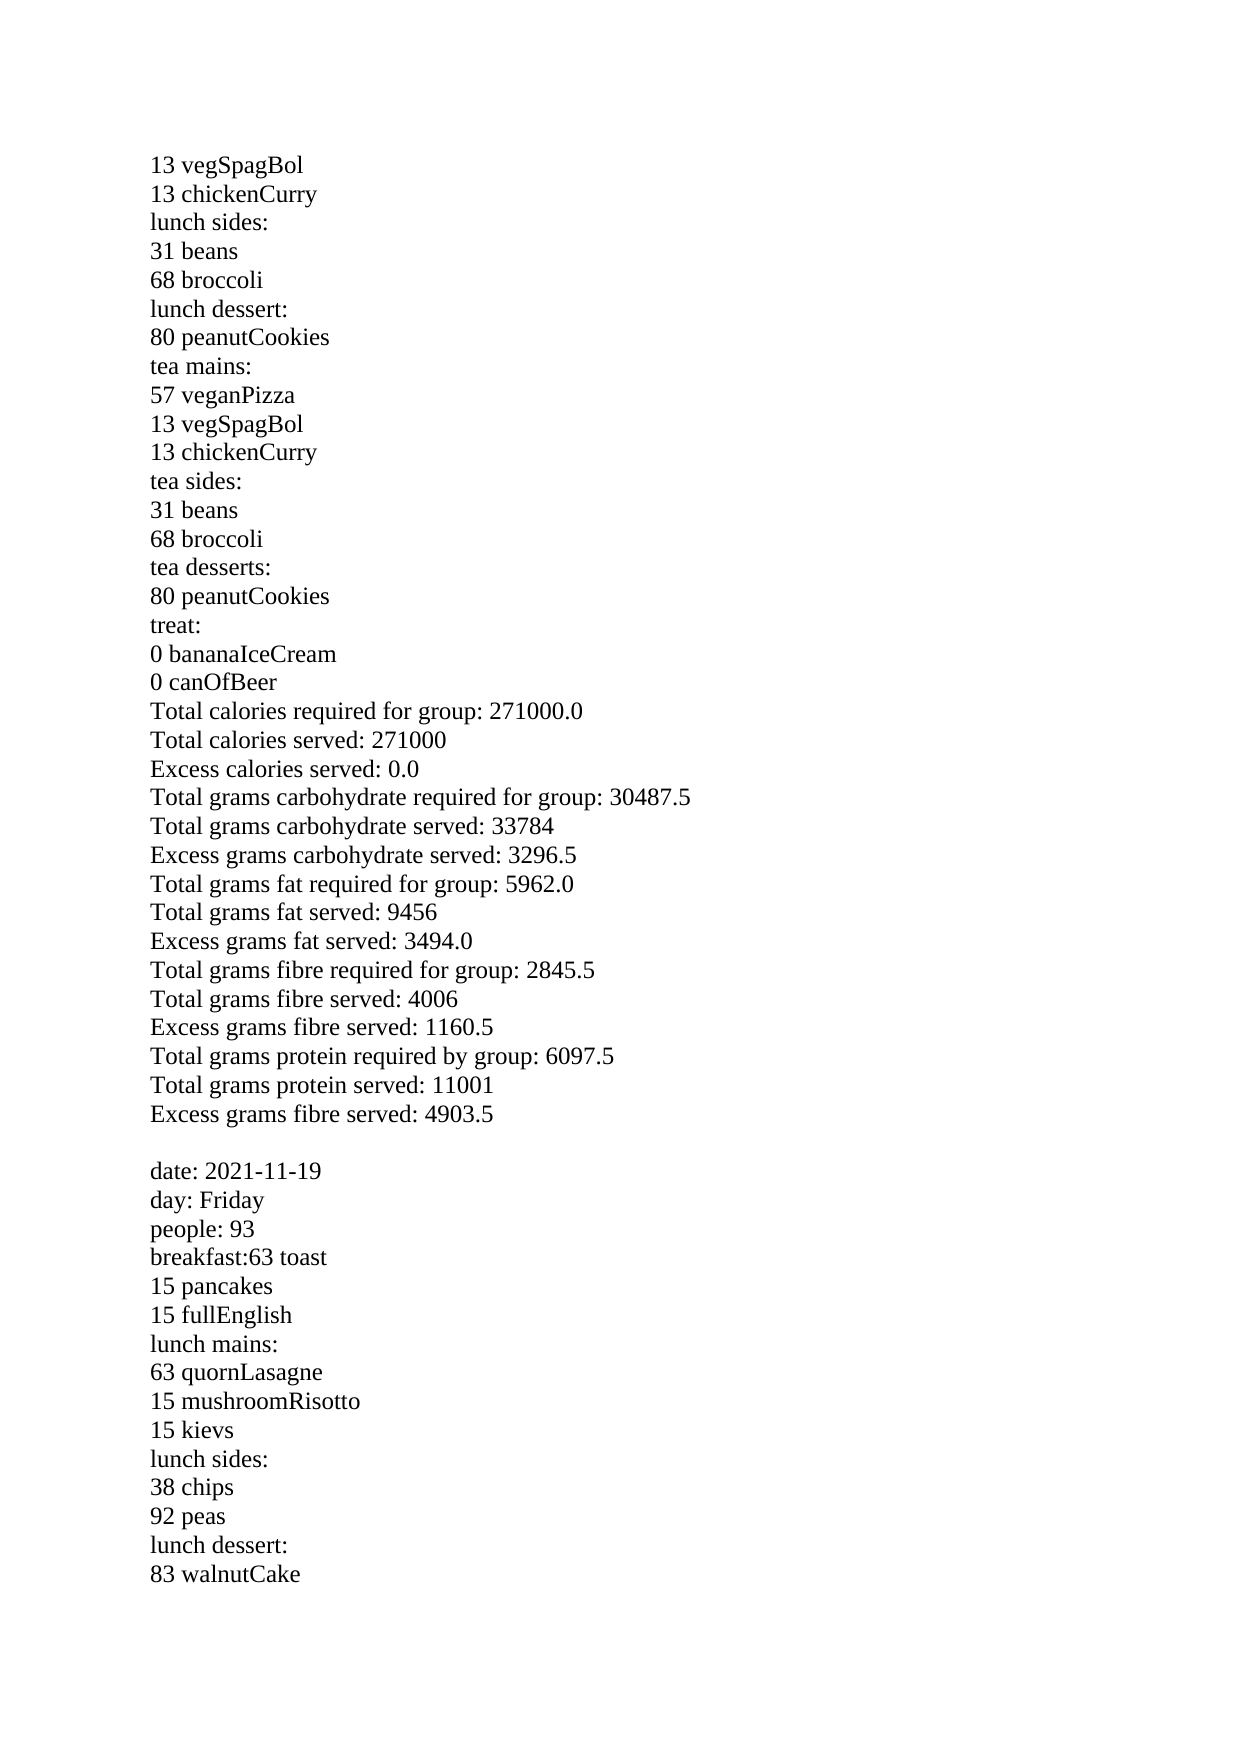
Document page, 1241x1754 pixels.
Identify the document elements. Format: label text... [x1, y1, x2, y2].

text breakfast:63 toast [150, 1242, 1090, 1271]
text tea mains: [150, 351, 1090, 380]
text people: 93 [150, 1214, 1090, 1242]
text lunch dessert: [150, 1530, 1090, 1559]
text 15 pancakes [150, 1271, 1090, 1300]
text 15 mushroomRisotto [150, 1386, 1090, 1415]
text 38 chips [150, 1472, 1090, 1501]
text lunch mains: [150, 1329, 1090, 1357]
text 57 veganPizza [150, 380, 1090, 409]
text Excess grams fat served: 3494.0 [150, 926, 1090, 955]
text Total grams protein required by group: 6097.5 [150, 1041, 1090, 1070]
text Total grams fibre served: 4006 [150, 984, 1090, 1012]
text Total grams carbohydrate required for group: 30487.5 [150, 782, 1090, 811]
text 68 broccoli [150, 265, 1090, 294]
text treat: [150, 610, 1090, 639]
text 31 beans [150, 495, 1090, 524]
text date: 2021-11-19 [150, 1156, 1090, 1185]
text 13 chickenCurry [150, 179, 1090, 207]
text day: Friday [150, 1185, 1090, 1214]
text Excess grams fibre served: 1160.5 [150, 1012, 1090, 1041]
text Total grams protein served: 11001 [150, 1070, 1090, 1099]
text 0 bananaIceCream [150, 639, 1090, 667]
text Total calories required for group: 271000.0 [150, 696, 1090, 725]
text 15 fullEnglish [150, 1300, 1090, 1329]
text 13 vegSpagBol [150, 409, 1090, 437]
text 92 peas [150, 1501, 1090, 1530]
text Total calories served: 271000 [150, 725, 1090, 754]
text 15 kievs [150, 1415, 1090, 1444]
text tea sides: [150, 466, 1090, 495]
text Excess grams fibre served: 4903.5 [150, 1099, 1090, 1127]
text Excess calories served: 0.0 [150, 754, 1090, 782]
text 83 walnutCake [150, 1559, 1090, 1587]
text 80 peanutCookies [150, 322, 1090, 351]
text Total grams fat required for group: 5962.0 [150, 869, 1090, 897]
text Excess grams carbohydrate served: 3296.5 [150, 840, 1090, 869]
text tea desserts: [150, 552, 1090, 581]
text lunch sides: [150, 1444, 1090, 1472]
text 68 broccoli [150, 524, 1090, 552]
text 0 canOfBeer [150, 667, 1090, 696]
text lunch sides: [150, 207, 1090, 236]
text 13 chickenCurry [150, 437, 1090, 466]
text Total grams fibre required for group: 2845.5 [150, 955, 1090, 984]
text Total grams carbohydrate served: 33784 [150, 811, 1090, 840]
text 80 peanutCookies [150, 581, 1090, 610]
text Total grams fat served: 9456 [150, 897, 1090, 926]
text lunch dessert: [150, 294, 1090, 322]
text 31 beans [150, 236, 1090, 265]
text 13 vegSpagBol [150, 150, 1090, 179]
text 63 quornLasagne [150, 1357, 1090, 1386]
